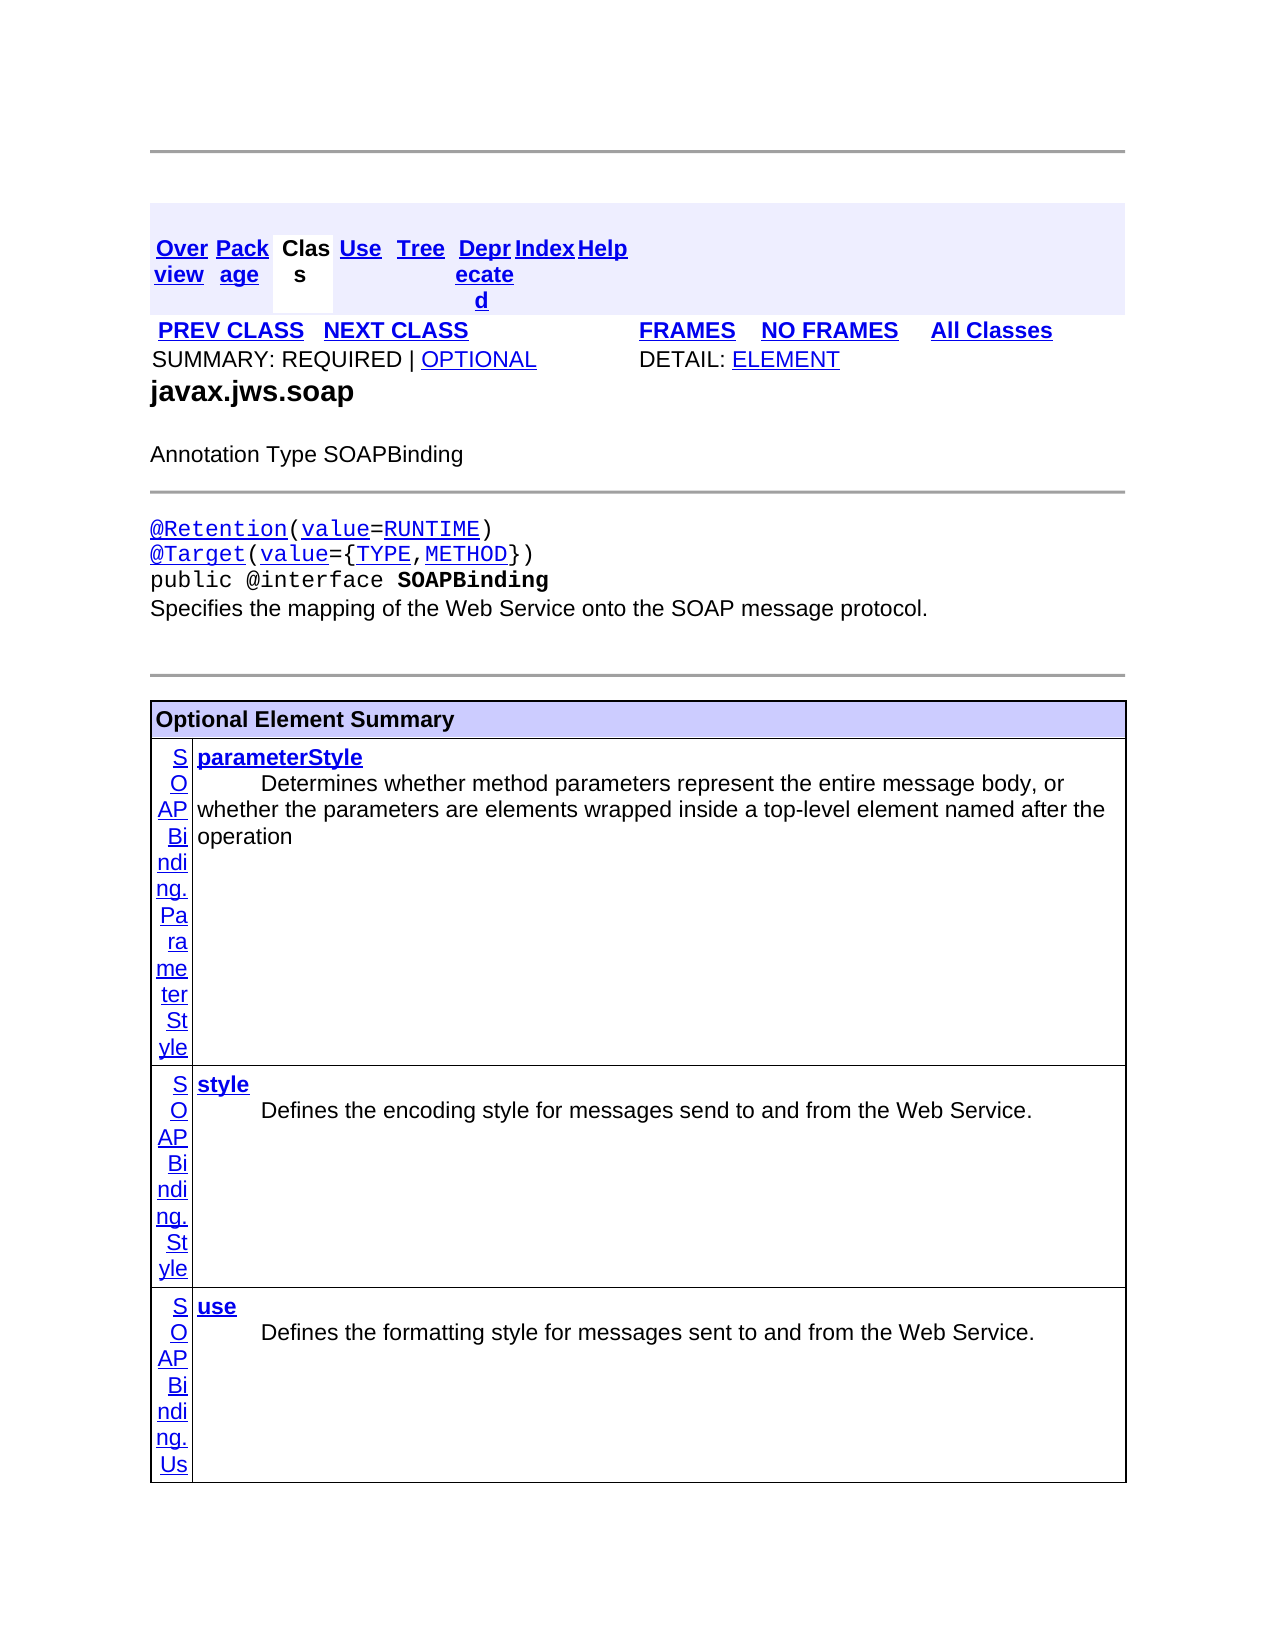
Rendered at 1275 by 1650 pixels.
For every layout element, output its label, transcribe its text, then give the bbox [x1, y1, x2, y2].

subtitle javax.jws.soap [150, 374, 1125, 417]
table_cell DETAIL: ELEMENT [638, 345, 1125, 374]
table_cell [193, 1288, 1125, 1482]
table_header Optional Element Summary [152, 702, 1125, 737]
text Annotation Type SOAPBinding [150, 441, 1125, 467]
table_cell style Defines the encoding style for messages send to and from the Web Service. [193, 1066, 1125, 1286]
table_cell SUMMARY: REQUIRED | OPTIONAL [150, 345, 637, 374]
text @Retention(value=RUNTIME) @Target(value={TYPE,METHOD}) public @interface SOAPBinding [150, 494, 1125, 595]
table_header [150, 203, 1125, 315]
table_cell SOAPBinding.Style [152, 1066, 192, 1286]
table_cell SOAPBinding.Use [152, 1288, 192, 1482]
table_cell parameterStyle Determines whether method parameters represent the entire message body, or whether the parameters are elements wrapped inside a top-level element named after the operation [193, 739, 1125, 1064]
table_cell FRAMES NO FRAMES All Classes [638, 315, 1125, 345]
text Specifies the mapping of the Web Service onto the SOAP message protocol. [150, 595, 1125, 621]
table_cell SOAPBinding.ParameterStyle [152, 739, 192, 1064]
table_cell PREV CLASS NEXT CLASS [150, 315, 637, 345]
